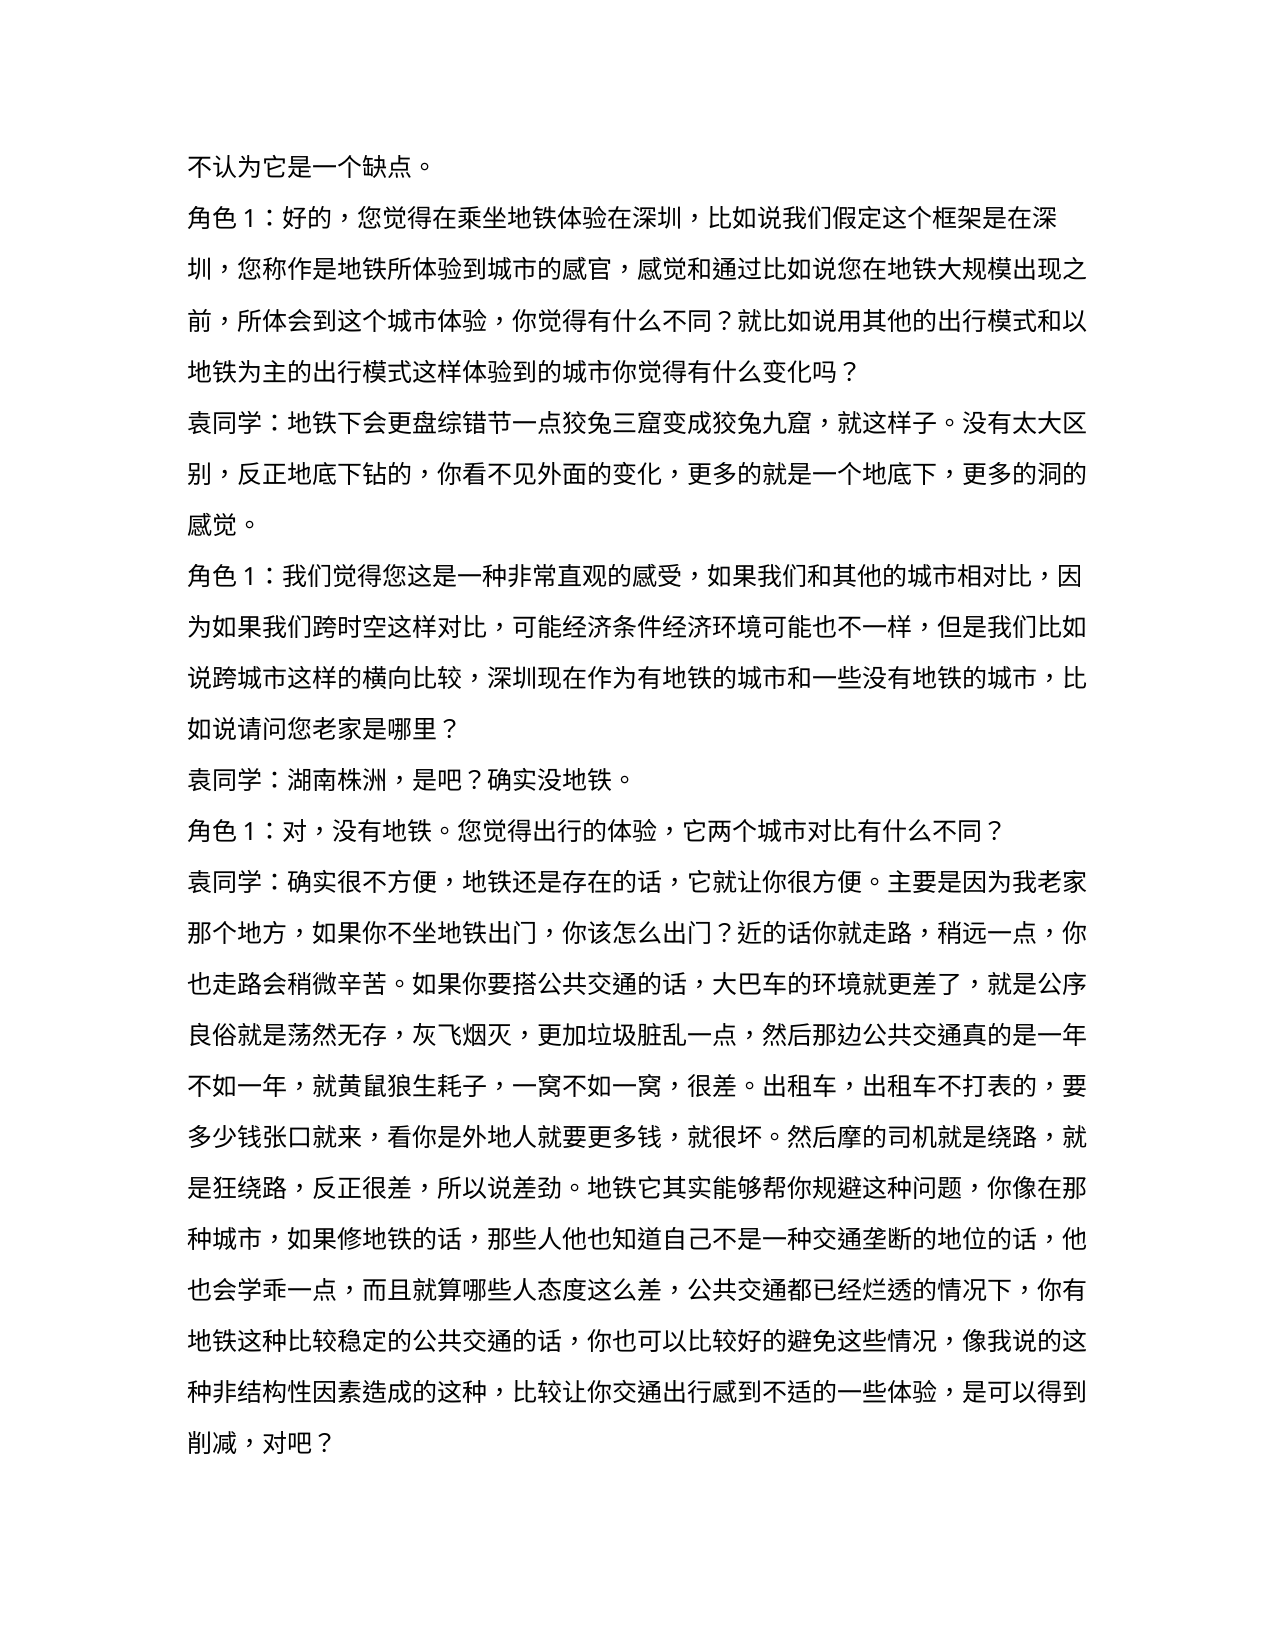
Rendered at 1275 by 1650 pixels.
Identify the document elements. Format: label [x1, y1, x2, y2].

text [187, 558, 1087, 1460]
text [187, 150, 1087, 541]
